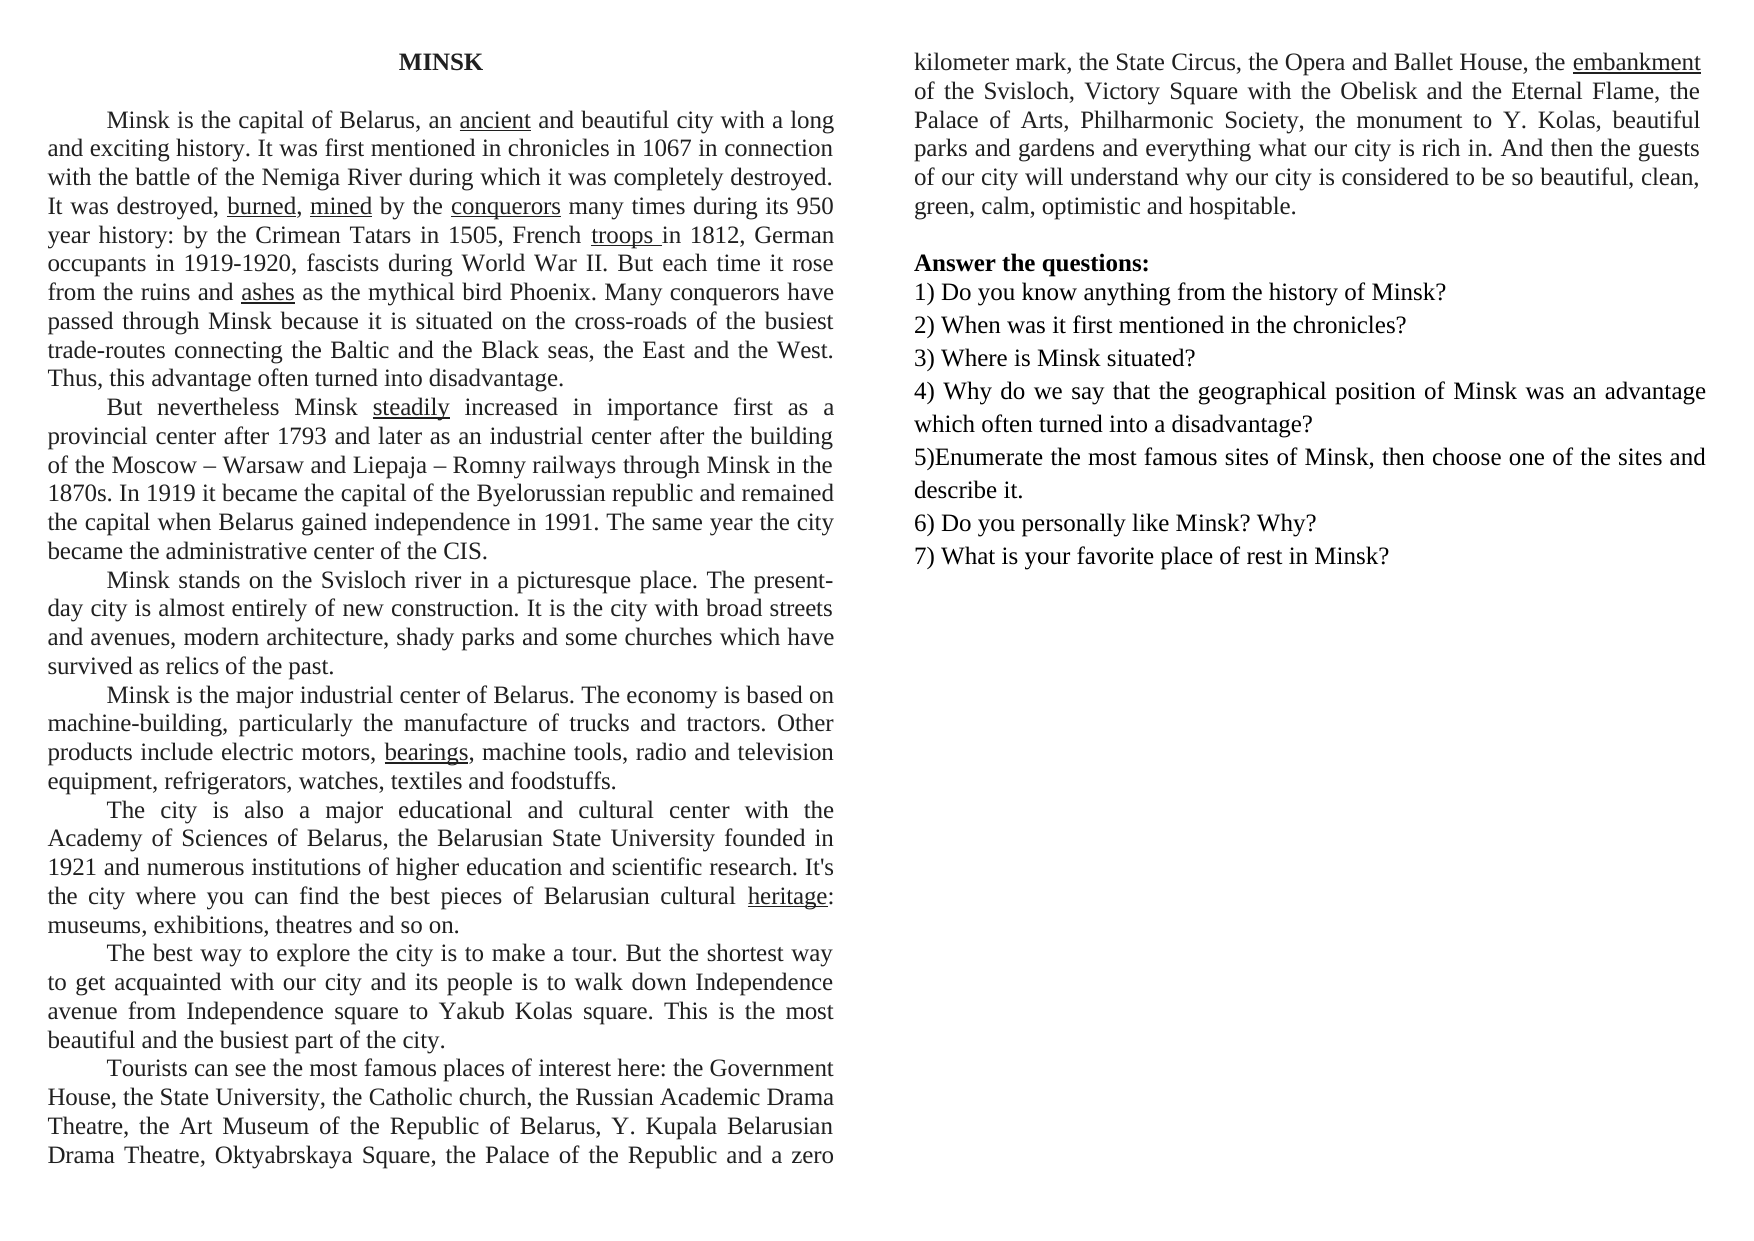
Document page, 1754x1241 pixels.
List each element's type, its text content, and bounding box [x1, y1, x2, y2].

text But nevertheless Minsk steadily increased in importance first as a provincial center after 1793 and later as an industrial center after the building of the Moscow – Warsaw and Liepaja – Romny railways through Minsk in the 1870s. In 1919 it became the capital of the Byelorussian republic and remained the capital when Belarus gained independence in 1991. The same year the city became the administrative center of the CIS. [47, 392, 834, 565]
text The best way to explore the city is to make a tour. But the shortest way to get acquainted with our city and its people is to walk down Independence avenue from Independence square to Yakub Kolas square. This is the most beautiful and the busiest part of the city. [47, 938, 834, 1053]
text Minsk stands on the Svisloch river in a picturesque place. The present-day city is almost entirely of new construction. It is the city with broad streets and avenues, modern architecture, shady parks and some churches which have survived as relics of the past. [47, 565, 834, 680]
text 6) Do you personally like Minsk? Why? [914, 508, 1707, 537]
text 1) Do you know anything from the history of Minsk? [914, 277, 1707, 306]
text MINSK [47, 47, 834, 76]
text Tourists can see the most famous places of interest here: the Government House, the State University, the Catholic church, the Russian Academic Drama Theatre, the Art Museum of the Republic of Belarus, Y. Kupala Belarusian Drama Theatre, Oktyabrskaya Square, the Palace of the Republic and a zero kilometer mark, the State Circus, the Opera and Ballet House, the embankment of the Svisloch, Victory Square with the Obelisk and the Eternal Flame, the Palace of Arts, Philharmonic Society, the monument to Y. Kolas, beautiful parks and gardens and everything what our city is rich in. And then the guests of our city will understand why our city is considered to be so beautiful, clean, green, calm, optimistic and hospitable. [47, 1053, 834, 1168]
text 5)Enumerate the most famous sites of Minsk, then choose one of the sites and describe it. [914, 442, 1707, 504]
text Answer the questions: [914, 248, 1707, 277]
text 7) What is your favorite place of rest in Minsk? [914, 541, 1707, 570]
text Tourists can see the most famous places of interest here: the Government House, the State University, the Catholic church, the Russian Academic Drama Theatre, the Art Museum of the Republic of Belarus, Y. Kupala Belarusian Drama Theatre, Oktyabrskaya Square, the Palace of the Republic and a zero kilometer mark, the State Circus, the Opera and Ballet House, the embankment of the Svisloch, Victory Square with the Obelisk and the Eternal Flame, the Palace of Arts, Philharmonic Society, the monument to Y. Kolas, beautiful parks and gardens and everything what our city is rich in. And then the guests of our city will understand why our city is considered to be so beautiful, clean, green, calm, optimistic and hospitable. [914, 47, 1701, 220]
text Minsk is the major industrial center of Belarus. The economy is based on machine-building, particularly the manufacture of trucks and tractors. Other products include electric motors, bearings, machine tools, radio and television equipment, refrigerators, watches, textiles and foodstuffs. [47, 680, 834, 795]
text The city is also a major educational and cultural center with the Academy of Sciences of Belarus, the Belarusian State University founded in 1921 and numerous institutions of higher education and scientific research. It's the city where you can find the best pieces of Belarusian cultural heritage: museums, exhibitions, theatres and so on. [47, 795, 834, 938]
text 4) Why do we say that the geographical position of Minsk was an advantage which often turned into a disadvantage? [914, 376, 1707, 438]
text 3) Where is Minsk situated? [914, 343, 1707, 372]
text 2) When was it first mentioned in the chronicles? [914, 310, 1707, 339]
text Minsk is the capital of Belarus, an ancient and beautiful city with a long and exciting history. It was first mentioned in chronicles in 1067 in connection with the battle of the Nemiga River during which it was completely destroyed. It was destroyed, burned, mined by the conquerors many times during its 950 year history: by the Crimean Tatars in 1505, French troops in 1812, German occupants in 1919-1920, fascists during World War II. But each time it rose from the ruins and ashes as the mythical bird Phoenix. Many conquerors have passed through Minsk because it is situated on the cross-roads of the busiest trade-routes connecting the Baltic and the Black seas, the East and the West. Thus, this advantage often turned into disadvantage. [47, 105, 834, 392]
